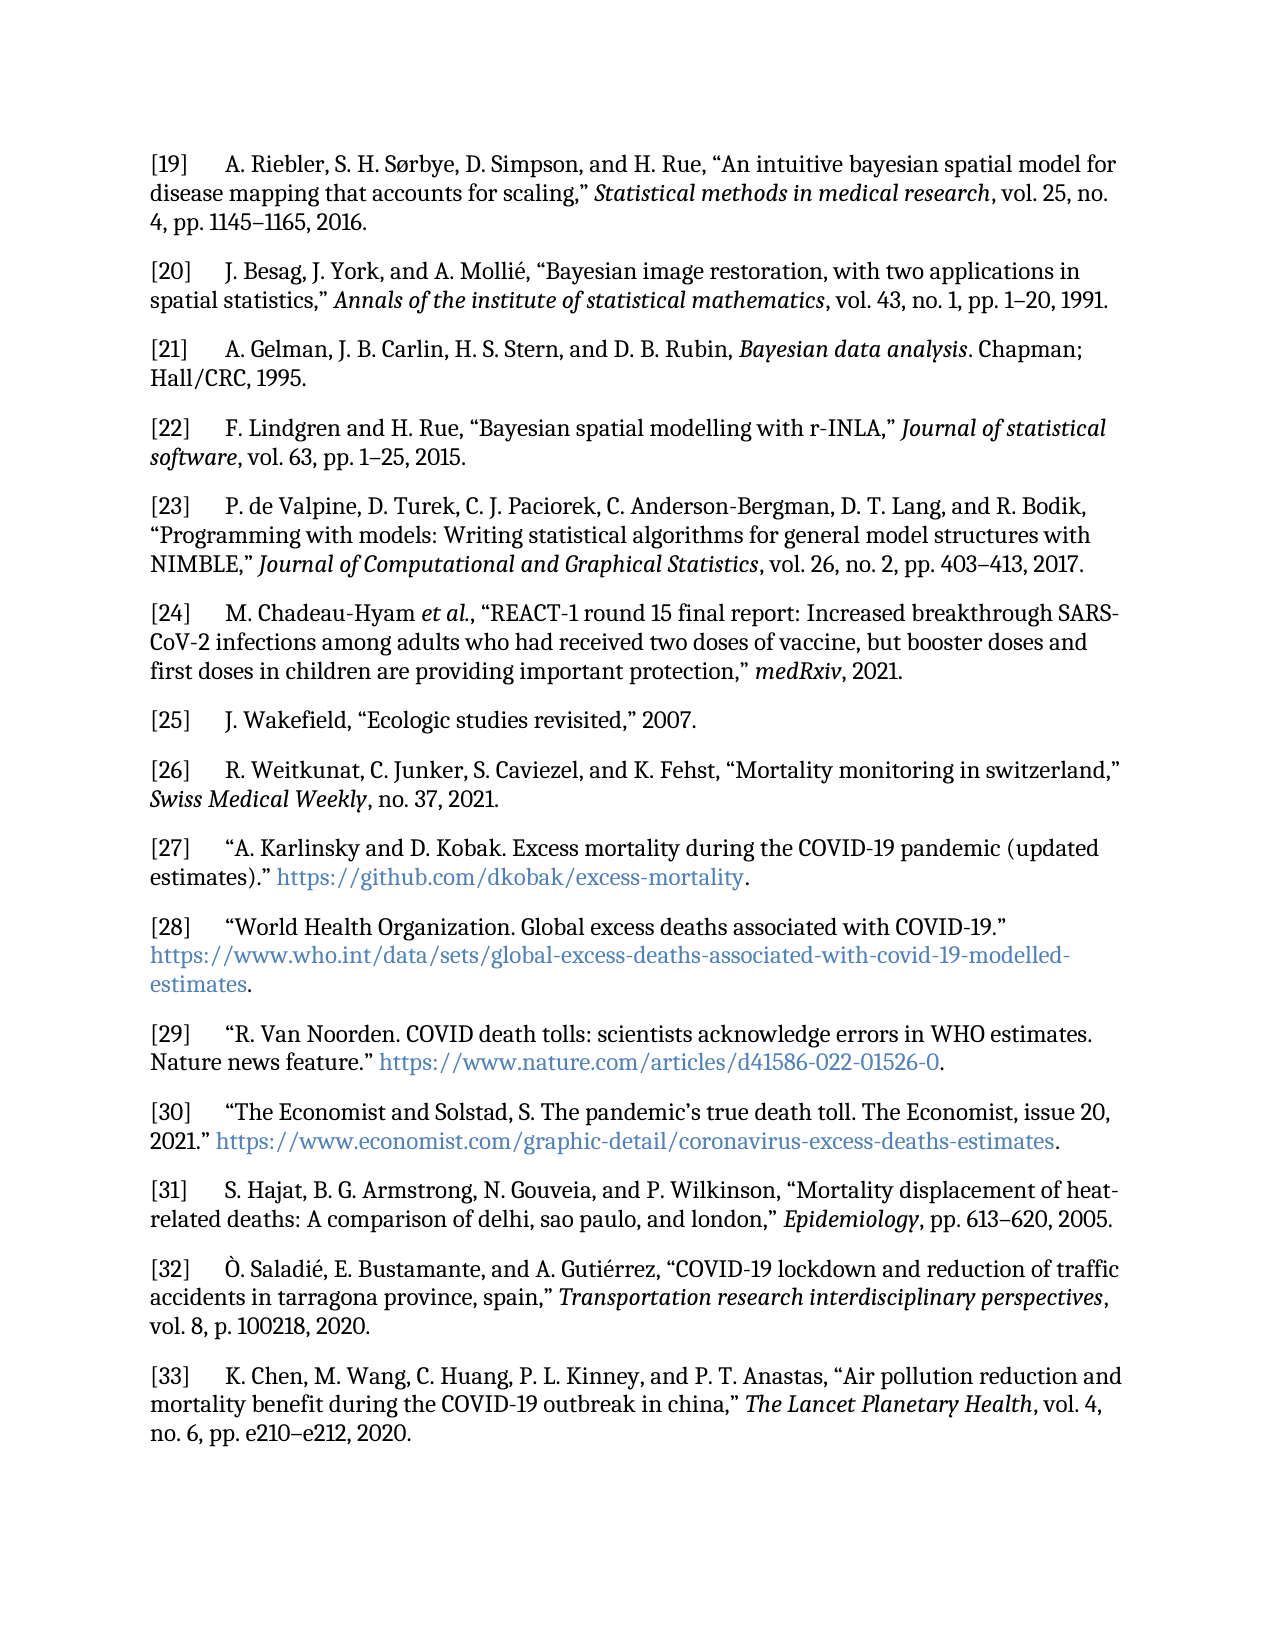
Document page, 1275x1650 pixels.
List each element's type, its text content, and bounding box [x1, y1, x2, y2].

text [25] J. Wakefield, “Ecologic studies revisited,” 2007. [150, 706, 1125, 735]
text [24] M. Chadeau-Hyam et al., “REACT-1 round 15 final report: Increased breakthrough SARS-CoV-2 infections among adults who had received two doses of vaccine, but booster doses and first doses in children are providing important protection,” medRxiv, 2021. [150, 599, 1125, 685]
text [31] S. Hajat, B. G. Armstrong, N. Gouveia, and P. Wilkinson, “Mortality displacement of heat-related deaths: A comparison of delhi, sao paulo, and london,” Epidemiology, pp. 613–620, 2005. [150, 1176, 1125, 1234]
text [32] Ò. Saladié, E. Bustamante, and A. Gutiérrez, “COVID-19 lockdown and reduction of traffic accidents in tarragona province, spain,” Transportation research interdisciplinary perspectives, vol. 8, p. 100218, 2020. [150, 1254, 1125, 1341]
text [30] “The Economist and Solstad, S. The pandemic’s true death toll. The Economist, issue 20, 2021.” https://www.economist.com/graphic-detail/coronavirus-excess-deaths-estimates. [150, 1098, 1125, 1155]
text [26] R. Weitkunat, C. Junker, S. Caviezel, and K. Fehst, “Mortality monitoring in switzerland,” Swiss Medical Weekly, no. 37, 2021. [150, 756, 1125, 813]
text [33] K. Chen, M. Wang, C. Huang, P. L. Kinney, and P. T. Anastas, “Air pollution reduction and mortality benefit during the COVID-19 outbreak in china,” The Lancet Planetary Health, vol. 4, no. 6, pp. e210–e212, 2020. [150, 1362, 1125, 1448]
text [29] “R. Van Noorden. COVID death tolls: scientists acknowledge errors in WHO estimates. Nature news feature.” https://www.nature.com/articles/d41586-022-01526-0. [150, 1019, 1125, 1077]
text [27] “A. Karlinsky and D. Kobak. Excess mortality during the COVID-19 pandemic (updated estimates).” https://github.com/dkobak/excess-mortality. [150, 834, 1125, 892]
text [21] A. Gelman, J. B. Carlin, H. S. Stern, and D. B. Rubin, Bayesian data analysis. Chapman; Hall/CRC, 1995. [150, 335, 1125, 393]
text [22] F. Lindgren and H. Rue, “Bayesian spatial modelling with r-INLA,” Journal of statistical software, vol. 63, pp. 1–25, 2015. [150, 414, 1125, 471]
text [28] “World Health Organization. Global excess deaths associated with COVID-19.” https://www.who.int/data/sets/global-excess-deaths-associated-with-covid-19-modelled-estimates. [150, 912, 1125, 999]
text [20] J. Besag, J. York, and A. Mollié, “Bayesian image restoration, with two applications in spatial statistics,” Annals of the institute of statistical mathematics, vol. 43, no. 1, pp. 1–20, 1991. [150, 257, 1125, 314]
text [19] A. Riebler, S. H. Sørbye, D. Simpson, and H. Rue, “An intuitive bayesian spatial model for disease mapping that accounts for scaling,” Statistical methods in medical research, vol. 25, no. 4, pp. 1145–1165, 2016. [150, 150, 1125, 236]
text [23] P. de Valpine, D. Turek, C. J. Paciorek, C. Anderson-Bergman, D. T. Lang, and R. Bodik, “Programming with models: Writing statistical algorithms for general model structures with NIMBLE,” Journal of Computational and Graphical Statistics, vol. 26, no. 2, pp. 403–413, 2017. [150, 492, 1125, 578]
